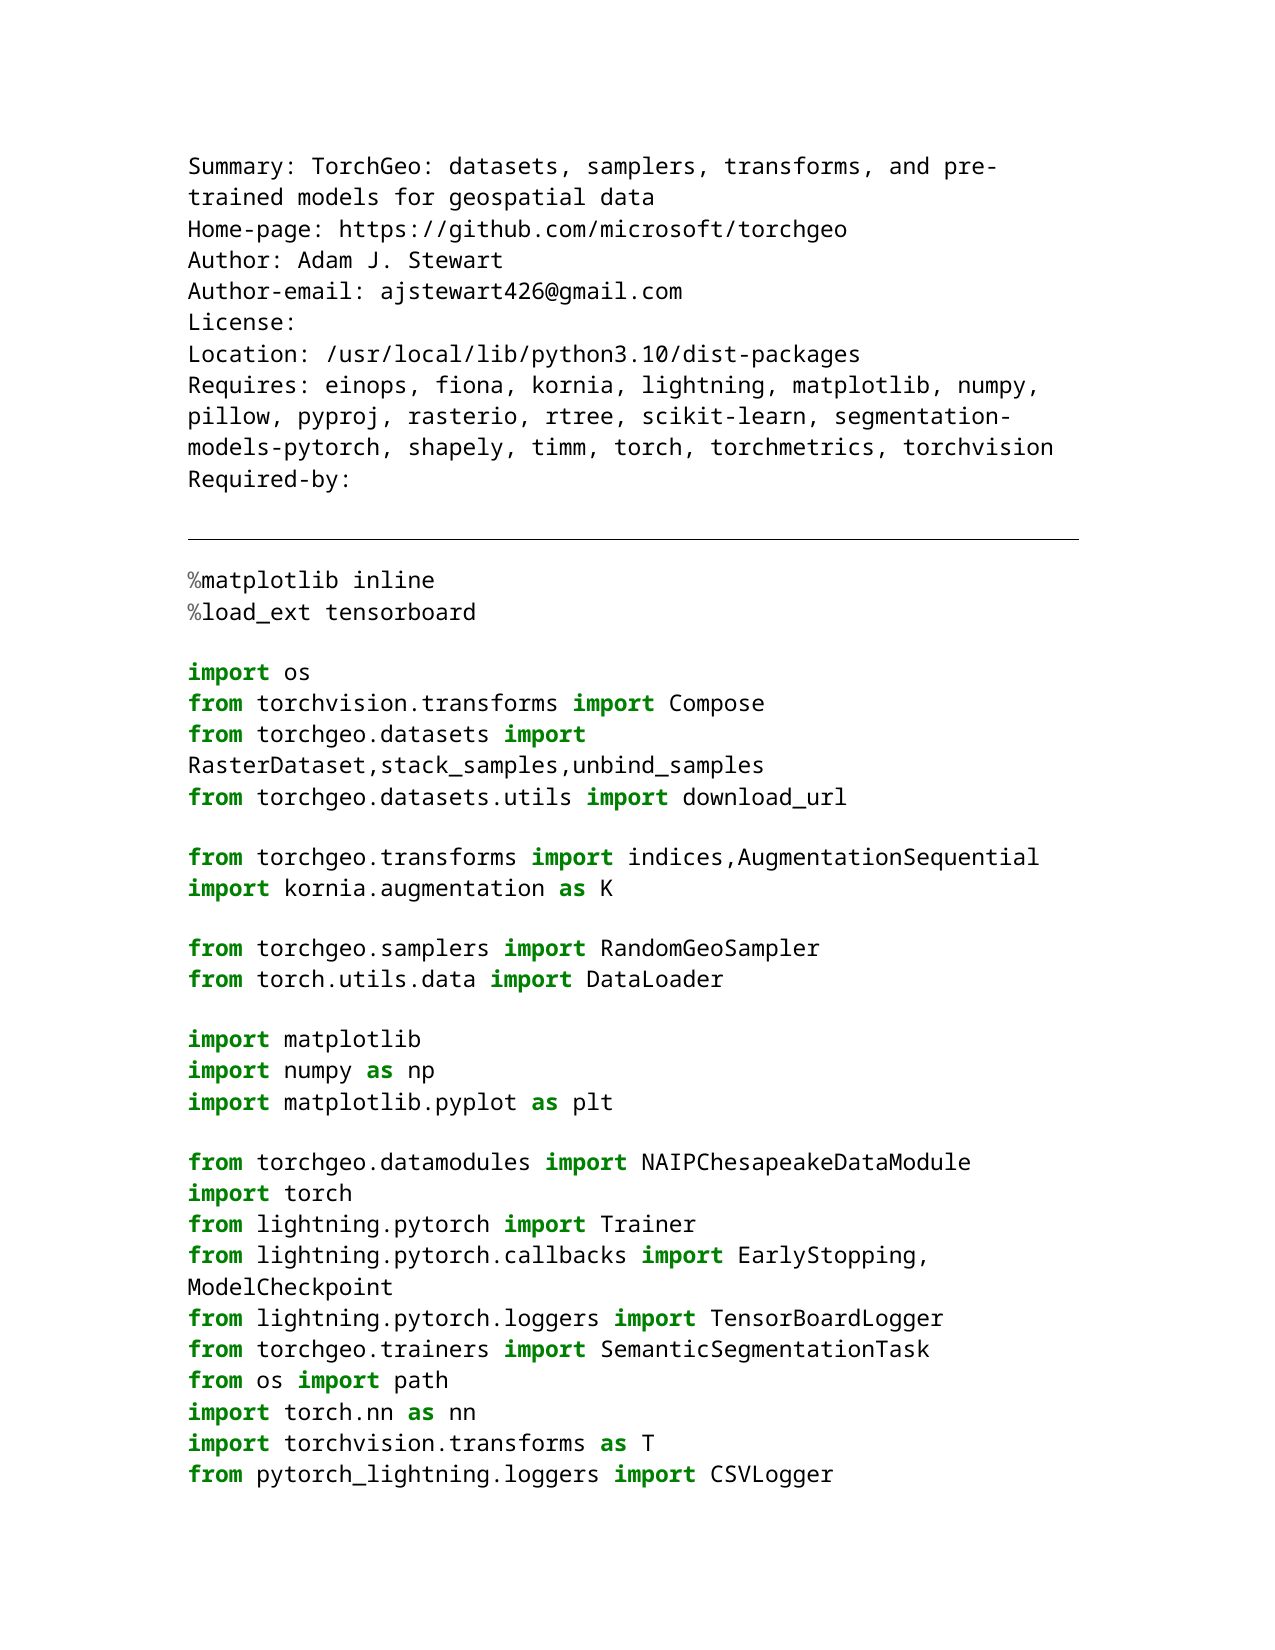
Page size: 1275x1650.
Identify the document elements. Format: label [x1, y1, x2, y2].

text [187, 150, 1087, 494]
text [187, 564, 1087, 1489]
